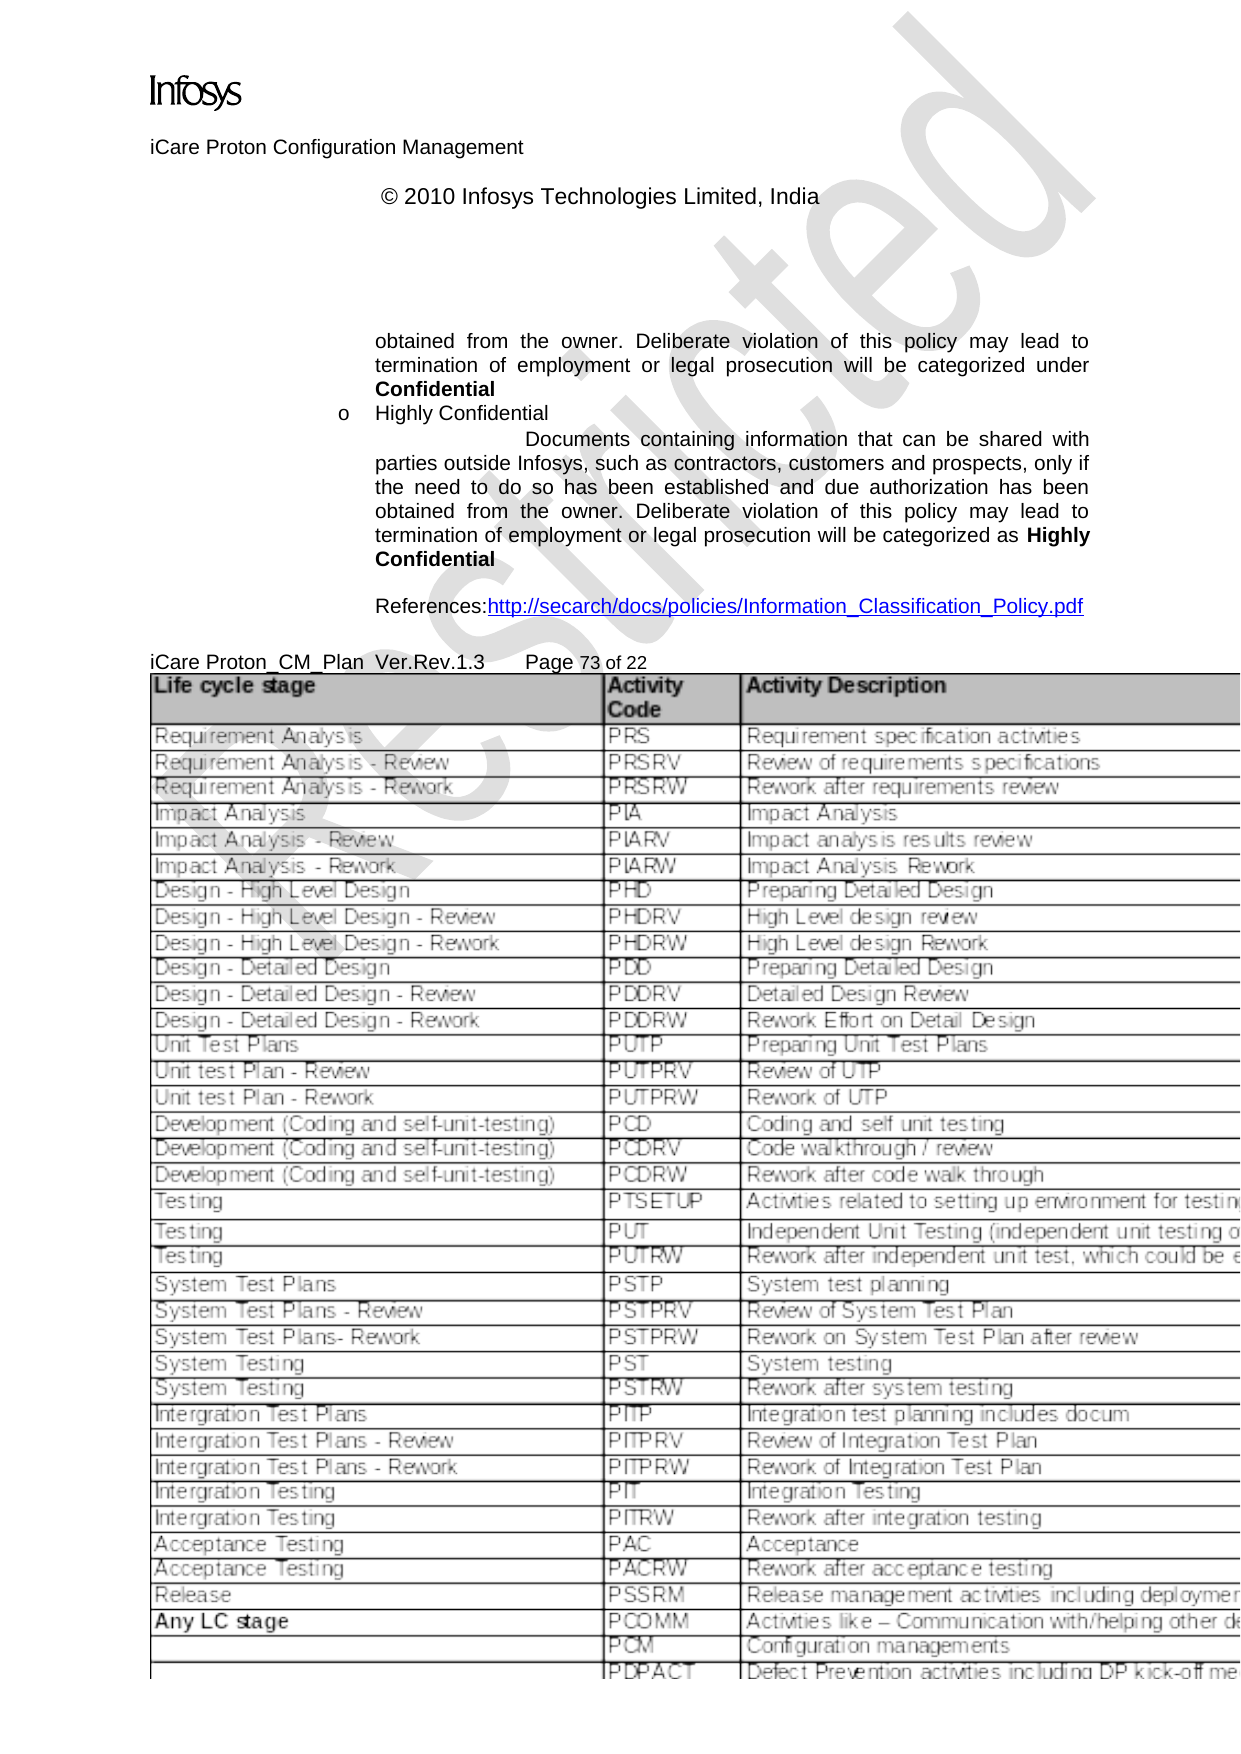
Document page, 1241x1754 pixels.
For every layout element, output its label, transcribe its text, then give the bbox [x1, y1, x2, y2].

list Documents containing information that can be shared with parties outside Infosys, such as contractors, customers and prospects, only if the need to do so has been established and due authorization has been obtained from the owner. Deliberate violation of this policy may lead to termination of employment or legal prosecution will be categorized as Highly Confidential [375, 427, 1090, 570]
list Confidential – Documents containing information which may be shared with parties outside Infosys, such as contractors, customers and prospects, only if the need to do so has been established and due authorization has been obtained from the owner. Deliberate violation of this policy may lead to termination of employment or legal prosecution will be categorized under Confidential [337, 329, 1090, 401]
list Highly Confidential [337, 401, 1090, 427]
list References:http://secarch/docs/policies/Information_Classification_Policy.pdf [375, 594, 1090, 618]
